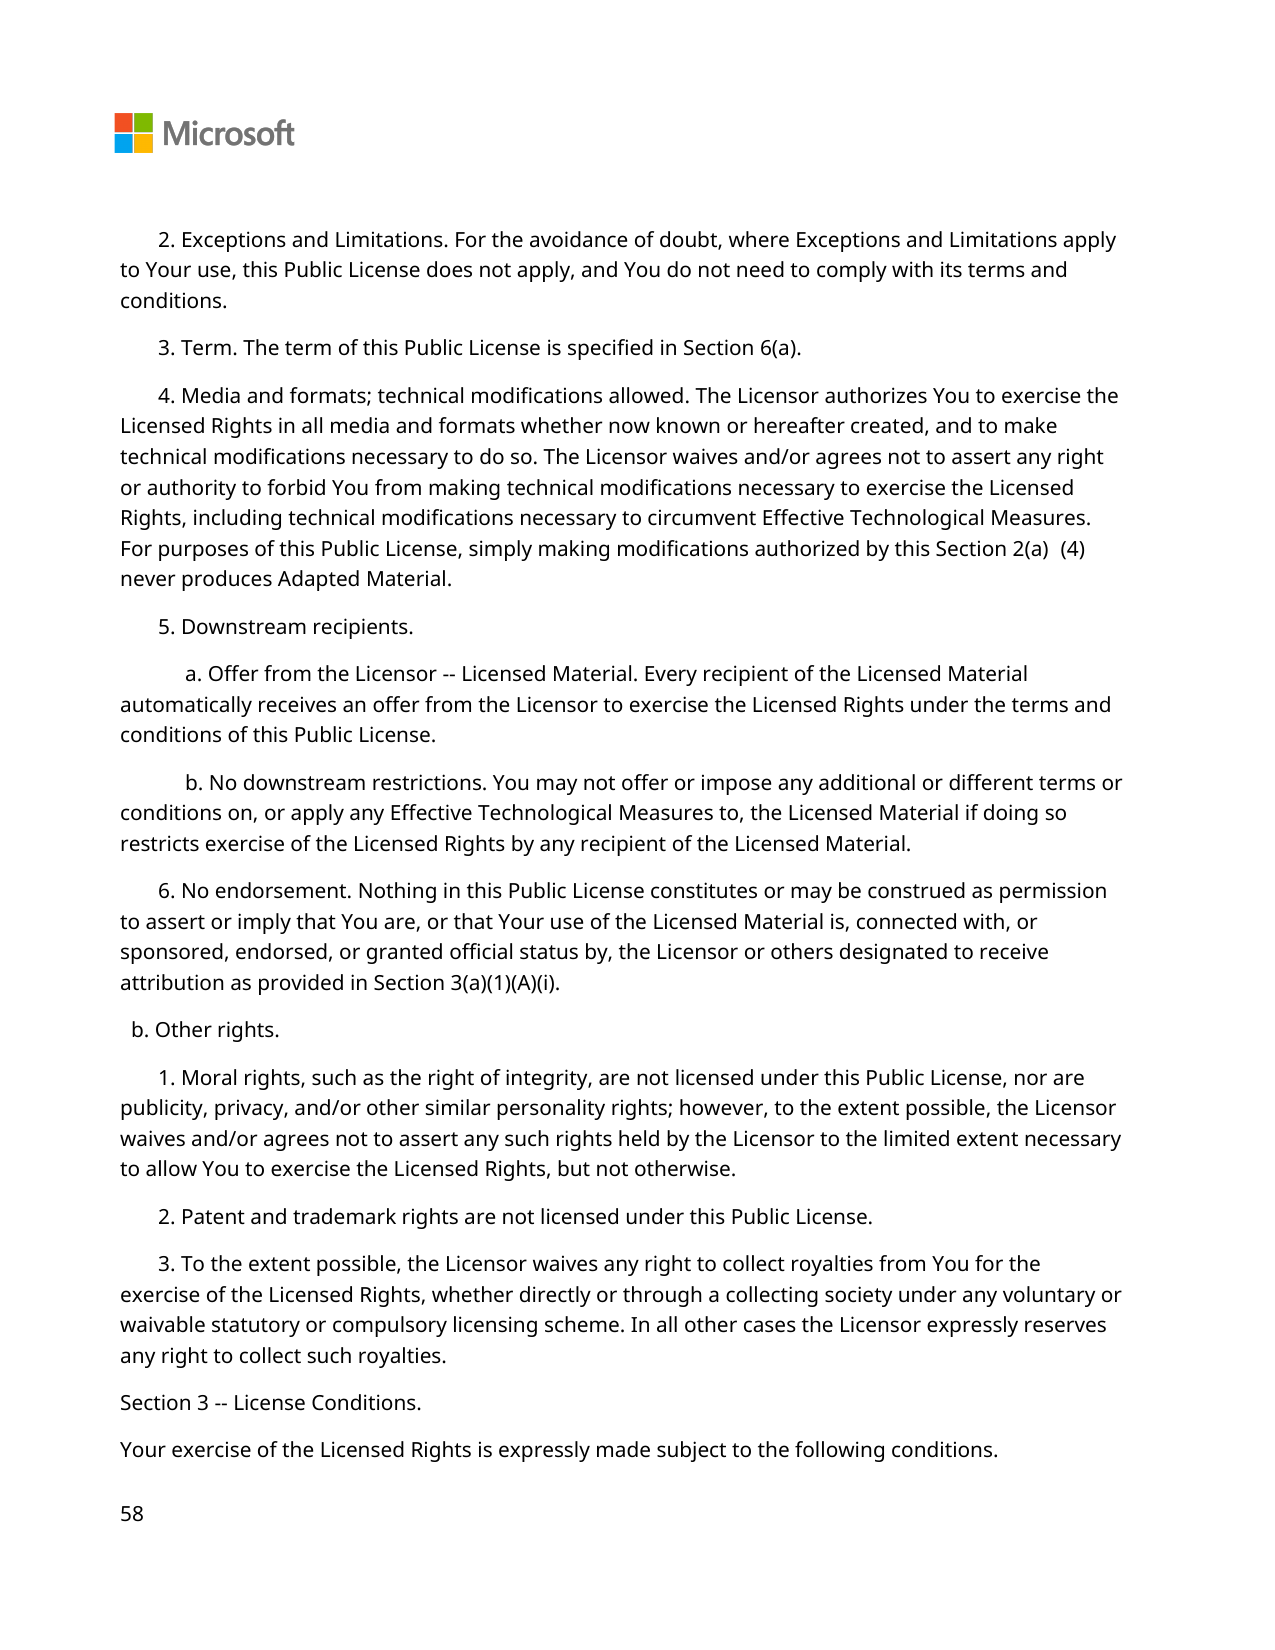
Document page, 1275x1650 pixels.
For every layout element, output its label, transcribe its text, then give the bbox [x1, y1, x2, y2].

text 4. Media and formats; technical modifications allowed. The Licensor authorizes You to exercise the Licensed Rights in all media and formats whether now known or hereafter created, and to make technical modifications necessary to do so. The Licensor waives and/or agrees not to assert any right or authority to forbid You from making technical modifications necessary to exercise the Licensed Rights, including technical modifications necessary to circumvent Effective Technological Measures. For purposes of this Public License, simply making modifications authorized by this Section 2(a) (4) never produces Adapted Material. [120, 381, 1125, 593]
picture [114, 113, 295, 153]
text 1. Moral rights, such as the right of integrity, are not licensed under this Public License, nor are publicity, privacy, and/or other similar personality rights; however, to the extent possible, the Licensor waives and/or agrees not to assert any such rights held by the Licensor to the limited extent necessary to allow You to exercise the Licensed Rights, but not otherwise. [120, 1063, 1125, 1183]
text a. Offer from the Licensor -- Licensed Material. Every recipient of the Licensed Material automatically receives an offer from the Licensor to exercise the Licensed Rights under the terms and conditions of this Public License. [120, 659, 1125, 749]
text 3. Term. The term of this Public License is specified in Section 6(a). [120, 333, 1125, 362]
text Section 3 -- License Conditions. [120, 1388, 1125, 1417]
text 3. To the extent possible, the Licensor waives any right to collect royalties from You for the exercise of the Licensed Rights, whether directly or through a collecting society under any voluntary or waivable statutory or compulsory licensing scheme. In all other cases the Licensor expressly reserves any right to collect such royalties. [120, 1249, 1125, 1369]
text Your exercise of the Licensed Rights is expressly made subject to the following conditions. [120, 1436, 1125, 1464]
text 5. Downstream recipients. [120, 612, 1125, 640]
text 2. Exceptions and Limitations. For the avoidance of doubt, where Exceptions and Limitations apply to Your use, this Public License does not apply, and You do not need to comply with its terms and conditions. [120, 225, 1125, 315]
text b. Other rights. [120, 1015, 1125, 1044]
text 2. Patent and trademark rights are not licensed under this Public License. [120, 1202, 1125, 1230]
text 6. No endorsement. Nothing in this Public License constitutes or may be construed as permission to assert or imply that You are, or that Your use of the Licensed Material is, connected with, or sponsored, endorsed, or granted official status by, the Licensor or others designated to receive attribution as provided in Section 3(a)(1)(A)(i). [120, 876, 1125, 997]
text b. No downstream restrictions. You may not offer or impose any additional or different terms or conditions on, or apply any Effective Technological Measures to, the Licensed Material if doing so restricts exercise of the Licensed Rights by any recipient of the Licensed Material. [120, 768, 1125, 857]
